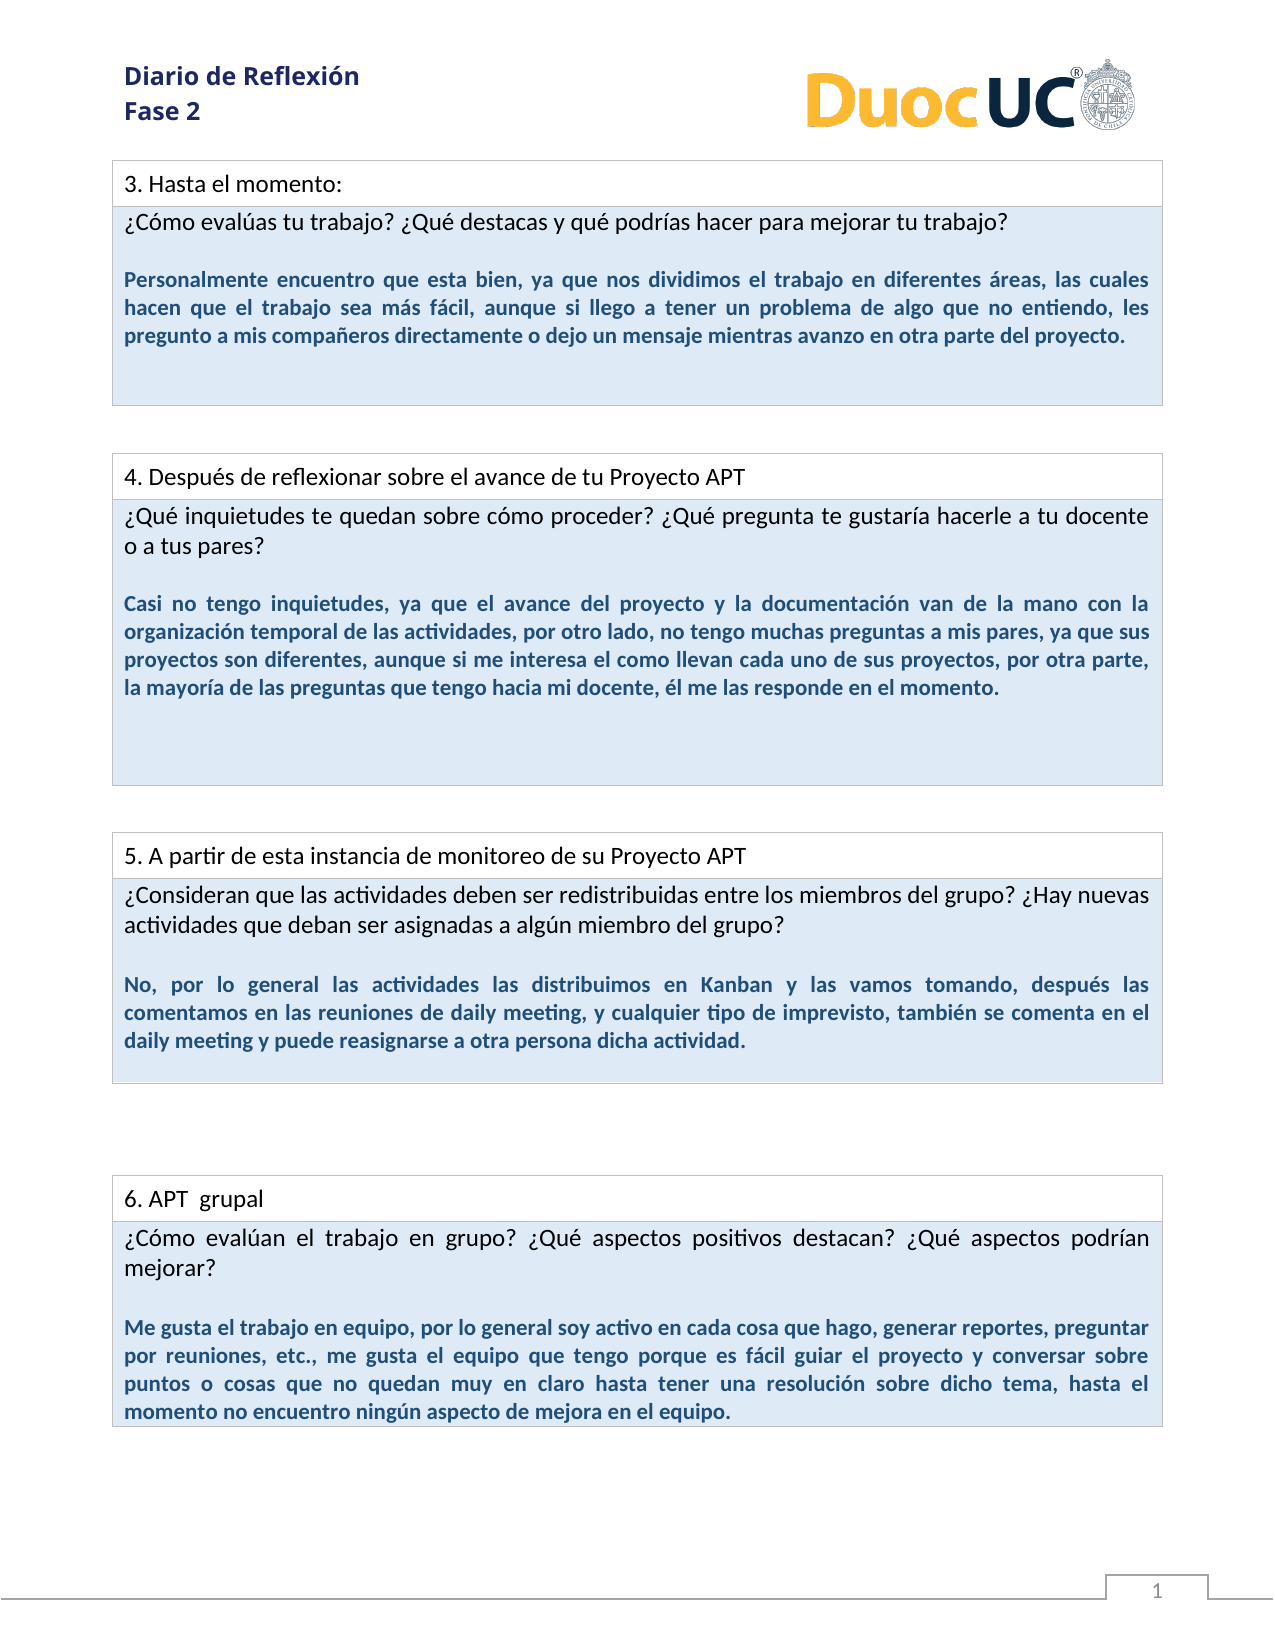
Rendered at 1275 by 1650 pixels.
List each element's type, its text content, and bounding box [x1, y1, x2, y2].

table_header 3. Hasta el momento: [113, 161, 1162, 206]
table_header 6. APT grupal [113, 1176, 1162, 1221]
picture [807, 59, 1135, 130]
table_header 5. A partir de esta instancia de monitoreo de su Proyecto APT [113, 833, 1162, 878]
table_cell ¿Cómo evalúan el trabajo en grupo? ¿Qué aspectos positivos destacan? ¿Qué aspectos podrían mejorar? Me gusta el trabajo en equipo, por lo general soy activo en cada cosa que hago, generar reportes, preguntar por reuniones, etc., me gusta el equipo que tengo porque es fácil guiar el proyecto y conversar sobre puntos o cosas que no quedan muy en claro hasta tener una resolución sobre dicho tema, hasta el momento no encuentro ningún aspecto de mejora en el equipo. [113, 1222, 1162, 1426]
table_cell ¿Qué inquietudes te quedan sobre cómo proceder? ¿Qué pregunta te gustaría hacerle a tu docente o a tus pares? Casi no tengo inquietudes, ya que el avance del proyecto y la documentación van de la mano con la organización temporal de las actividades, por otro lado, no tengo muchas preguntas a mis pares, ya que sus proyectos son diferentes, aunque si me interesa el como llevan cada uno de sus proyectos, por otra parte, la mayoría de las preguntas que tengo hacia mi docente, él me las responde en el momento. [113, 500, 1162, 785]
table_cell ¿Consideran que las actividades deben ser redistribuidas entre los miembros del grupo? ¿Hay nuevas actividades que deban ser asignadas a algún miembro del grupo? No, por lo general las actividades las distribuimos en Kanban y las vamos tomando, después las comentamos en las reuniones de daily meeting, y cualquier tipo de imprevisto, también se comenta en el daily meeting y puede reasignarse a otra persona dicha actividad. [113, 879, 1162, 1082]
table_cell ¿Cómo evalúas tu trabajo? ¿Qué destacas y qué podrías hacer para mejorar tu trabajo? Personalmente encuentro que esta bien, ya que nos dividimos el trabajo en diferentes áreas, las cuales hacen que el trabajo sea más fácil, aunque si llego a tener un problema de algo que no entiendo, les pregunto a mis compañeros directamente o dejo un mensaje mientras avanzo en otra parte del proyecto. [113, 207, 1162, 405]
table_header 4. Después de reflexionar sobre el avance de tu Proyecto APT [113, 454, 1162, 499]
